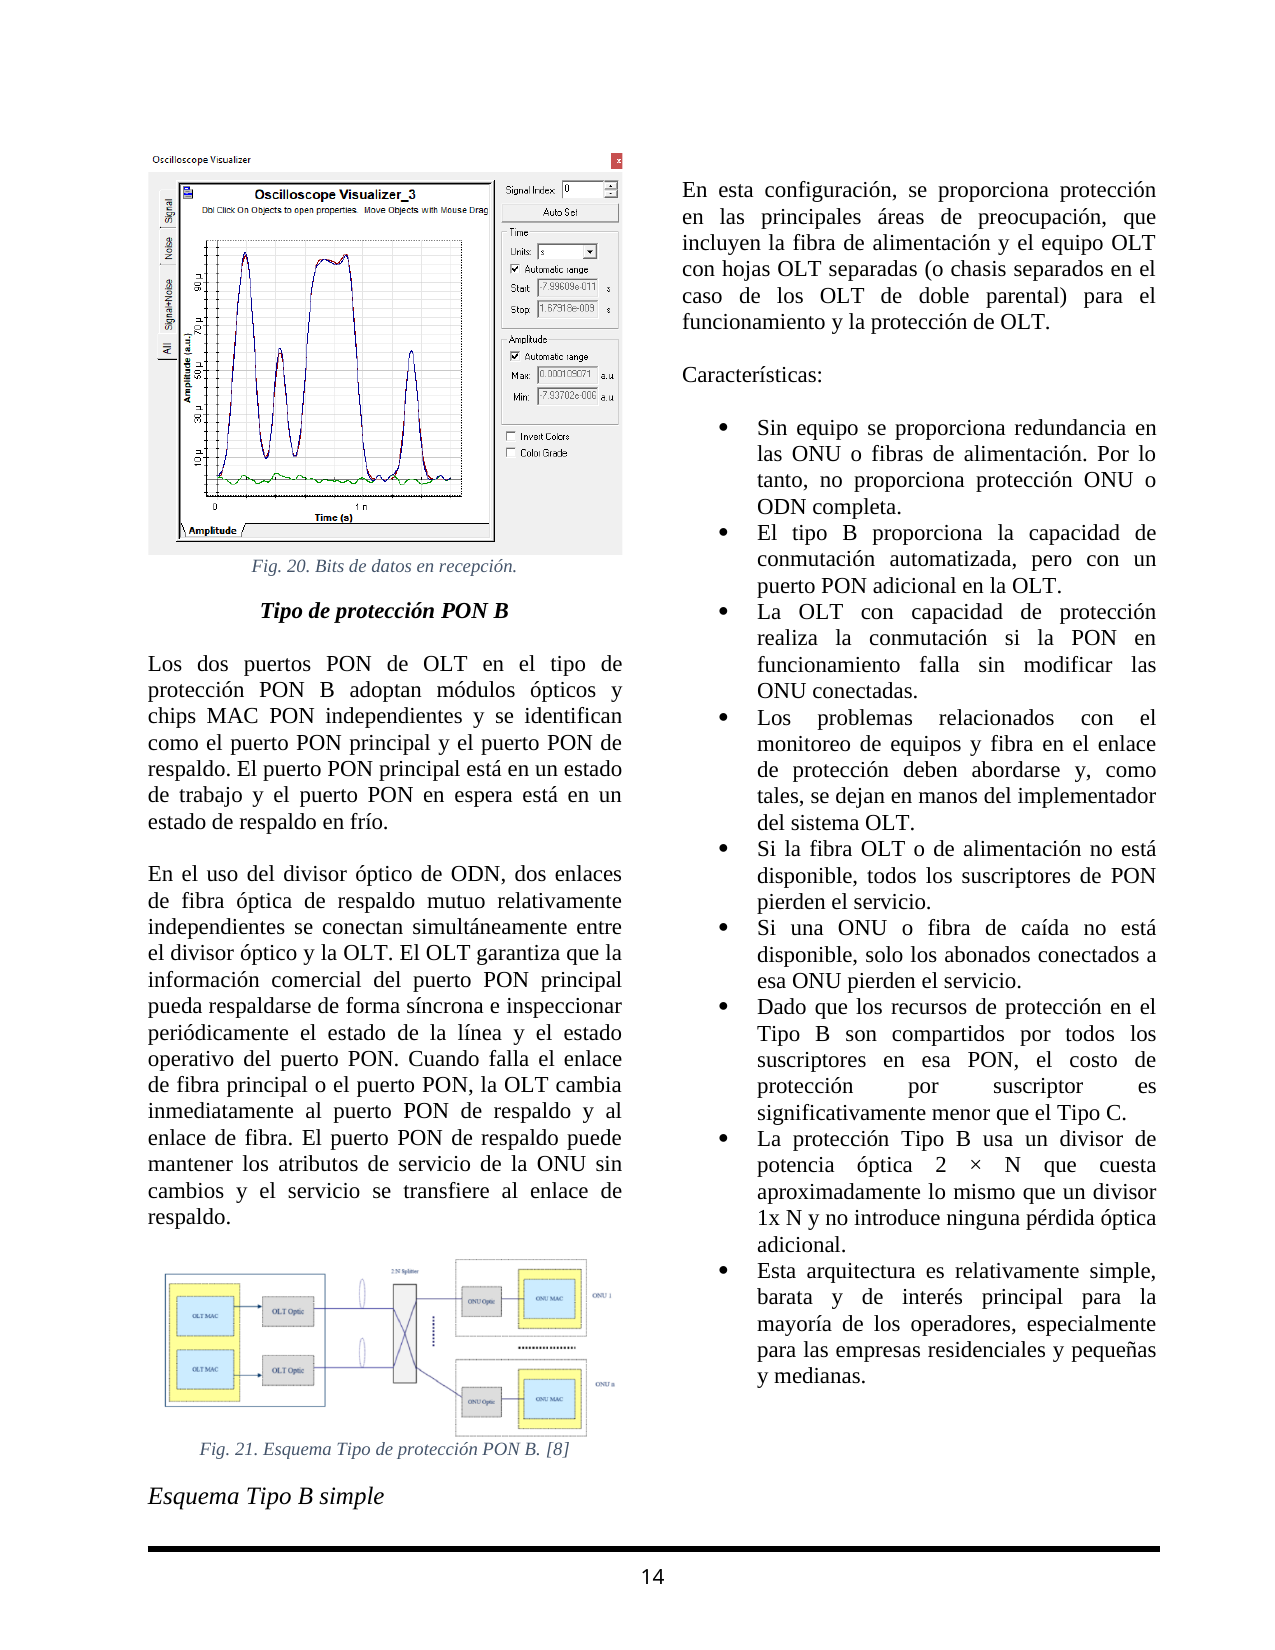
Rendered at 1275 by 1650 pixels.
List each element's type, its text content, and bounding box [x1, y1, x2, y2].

list El tipo B proporciona la capacidad de conmutación automatizada, pero con un puerto PON adicional en la OLT. [719, 519, 1157, 598]
list La protección Tipo B usa un divisor de potencia óptica 2 × N que cuesta aproximadamente lo mismo que un divisor 1x N y no introduce ninguna pérdida óptica adicional. [719, 1125, 1157, 1257]
list Esta arquitectura es relativamente simple, barata y de interés principal para la mayoría de los operadores, especialmente para las empresas residenciales y pequeñas y medianas. [719, 1257, 1157, 1389]
text Esquema Tipo B simple [148, 1481, 623, 1509]
text Fig. 20. Bits de datos en recepción. [148, 555, 623, 576]
list Los problemas relacionados con el monitoreo de equipos y fibra en el enlace de protección deben abordarse y, como tales, se dejan en manos del implementador del sistema OLT. [719, 703, 1157, 835]
list Sin equipo se proporciona redundancia en las ONU o fibras de alimentación. Por lo tanto, no proporciona protección ONU o ODN completa. [719, 414, 1157, 519]
picture [148, 147, 623, 555]
text Tipo de protección PON B [148, 597, 623, 623]
list La OLT con capacidad de protección realiza la conmutación si la PON en funcionamiento falla sin modificar las ONU conectadas. [719, 598, 1157, 703]
text En esta configuración, se proporciona protección en las principales áreas de preocupación, que incluyen la fibra de alimentación y el equipo OLT con hojas OLT separadas (o chasis separados en el caso de los OLT de doble parental) para el funcionamiento y la protección de OLT. [682, 176, 1157, 334]
picture [147, 1255, 623, 1439]
list Si la fibra OLT o de alimentación no está disponible, todos los suscriptores de PON pierden el servicio. [719, 835, 1157, 914]
list Dado que los recursos de protección en el Tipo B son compartidos por todos los suscriptores en esa PON, el costo de protección por suscriptor es significativamente menor que el Tipo C. [719, 993, 1157, 1125]
text Características: [682, 361, 1157, 387]
text Fig. 21. Esquema Tipo de protección PON B. [148, 1439, 623, 1460]
text En el uso del divisor óptico de ODN, dos enlaces de fibra óptica de respaldo mutuo relativamente independientes se conectan simultáneamente entre el divisor óptico y la OLT. El OLT garantiza que la información comercial del puerto PON principal pueda respaldarse de forma síncrona e inspeccionar periódicamente el estado de la línea y el estado operativo del puerto PON. Cuando falla el enlace de fibra principal o el puerto PON, la OLT cambia inmediatamente al puerto PON de respaldo y al enlace de fibra. El puerto PON de respaldo puede mantener los atributos de servicio de la ONU sin cambios y el servicio se transfiere al enlace de respaldo. [148, 860, 623, 1229]
text Los dos puertos PON de OLT en el tipo de protección PON B adoptan módulos ópticos y chips MAC PON independientes y se identifican como el puerto PON principal y el puerto PON de respaldo. El puerto PON principal está en un estado de trabajo y el puerto PON en espera está en un estado de respaldo en frío. [148, 649, 623, 834]
list Si una ONU o fibra de caída no está disponible, solo los abonados conectados a esa ONU pierden el servicio. [719, 914, 1157, 993]
